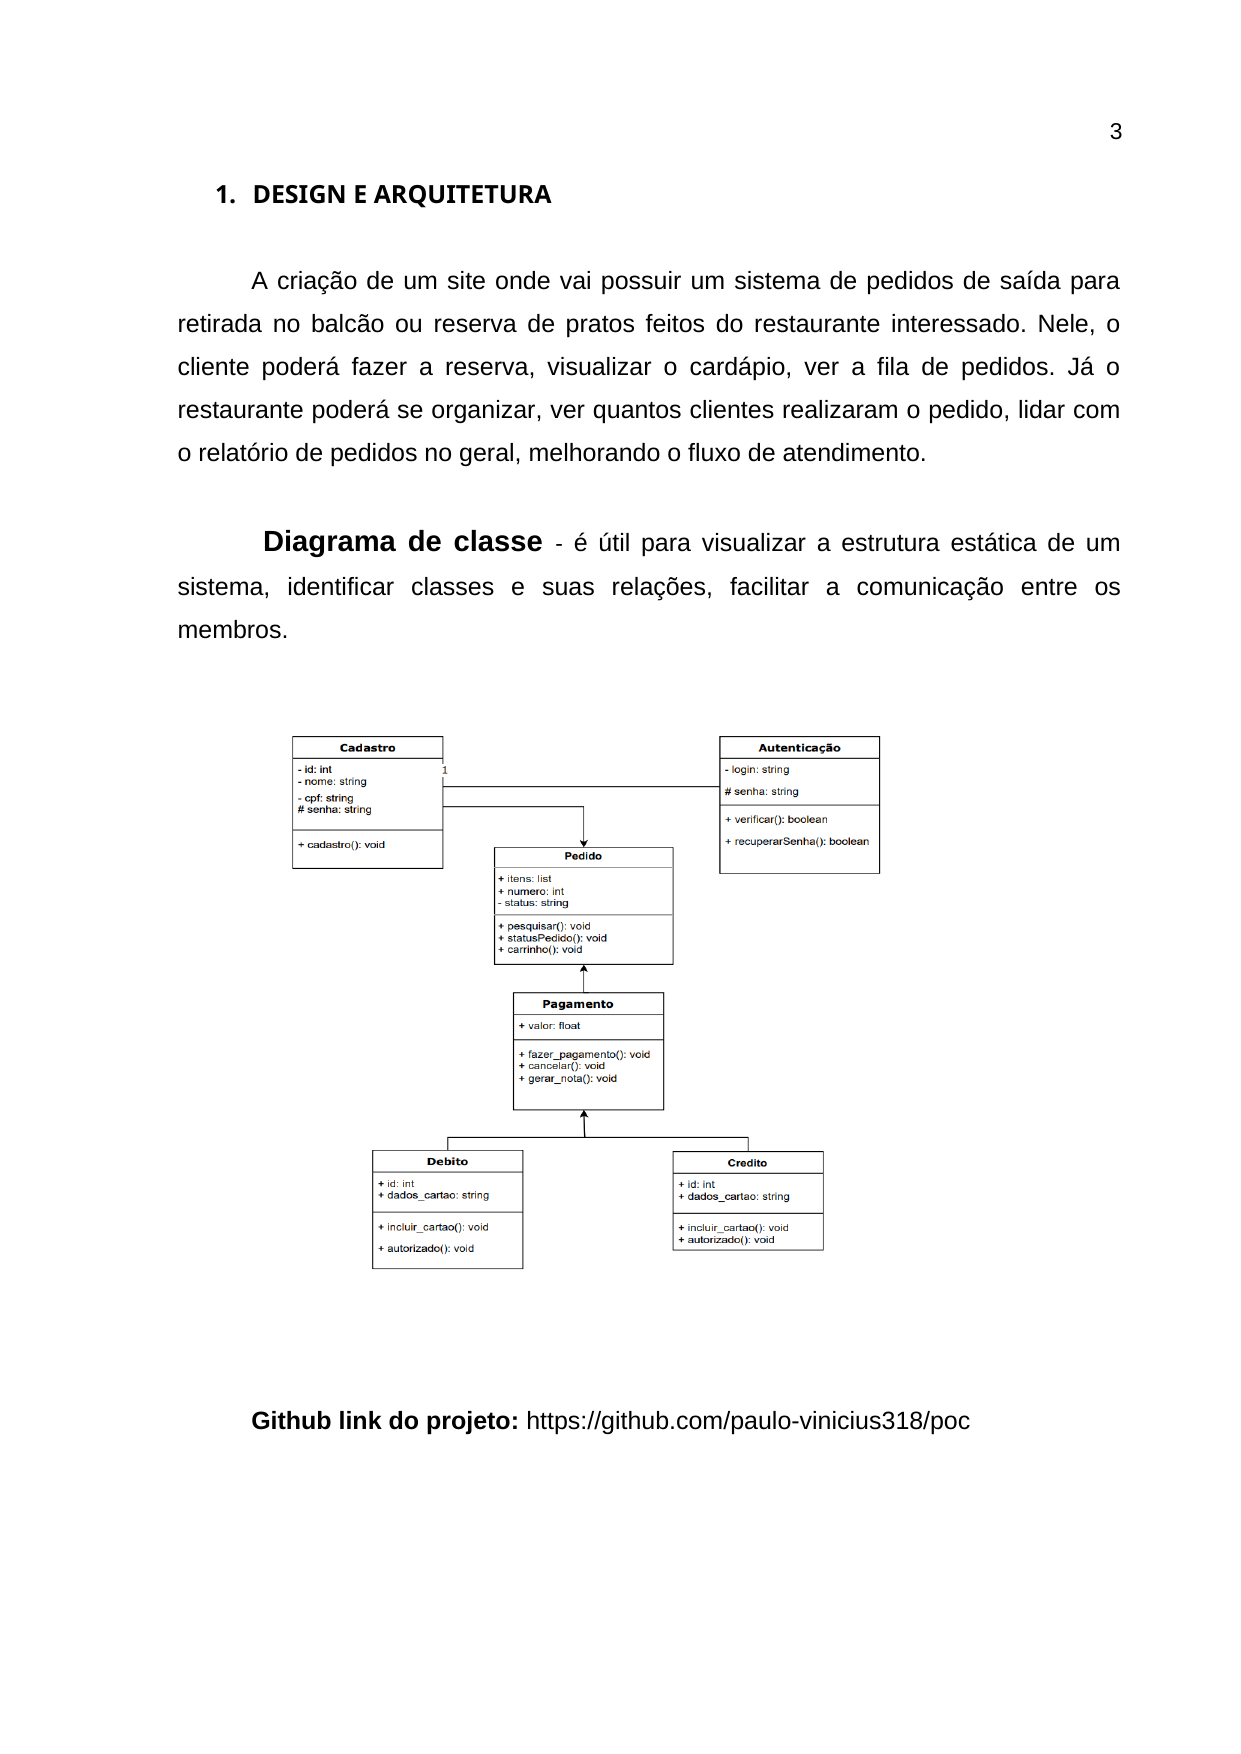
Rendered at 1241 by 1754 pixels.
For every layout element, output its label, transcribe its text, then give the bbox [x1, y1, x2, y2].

subtitle Design e arquitetura [215, 177, 1122, 211]
text Github link do projeto: https://github.com/paulo-vinicius318/poc [177, 1406, 1122, 1434]
text Diagrama de classe - é útil para visualizar a estrutura estática de um sistema, identificar classes e suas relações, facilitar a comunicação entre os membros. [177, 524, 1122, 644]
text A criação de um site onde vai possuir um sistema de pedidos de saída para retirada no balcão ou reserva de pratos feitos do restaurante interessado. Nele, o cliente poderá fazer a reserva, visualizar o cardápio, ver a fila de pedidos. Já o restaurante poderá se organizar, ver quantos clientes realizaram o pedido, lidar com o relatório de pedidos no geral, melhorando o fluxo de atendimento. [177, 266, 1122, 467]
